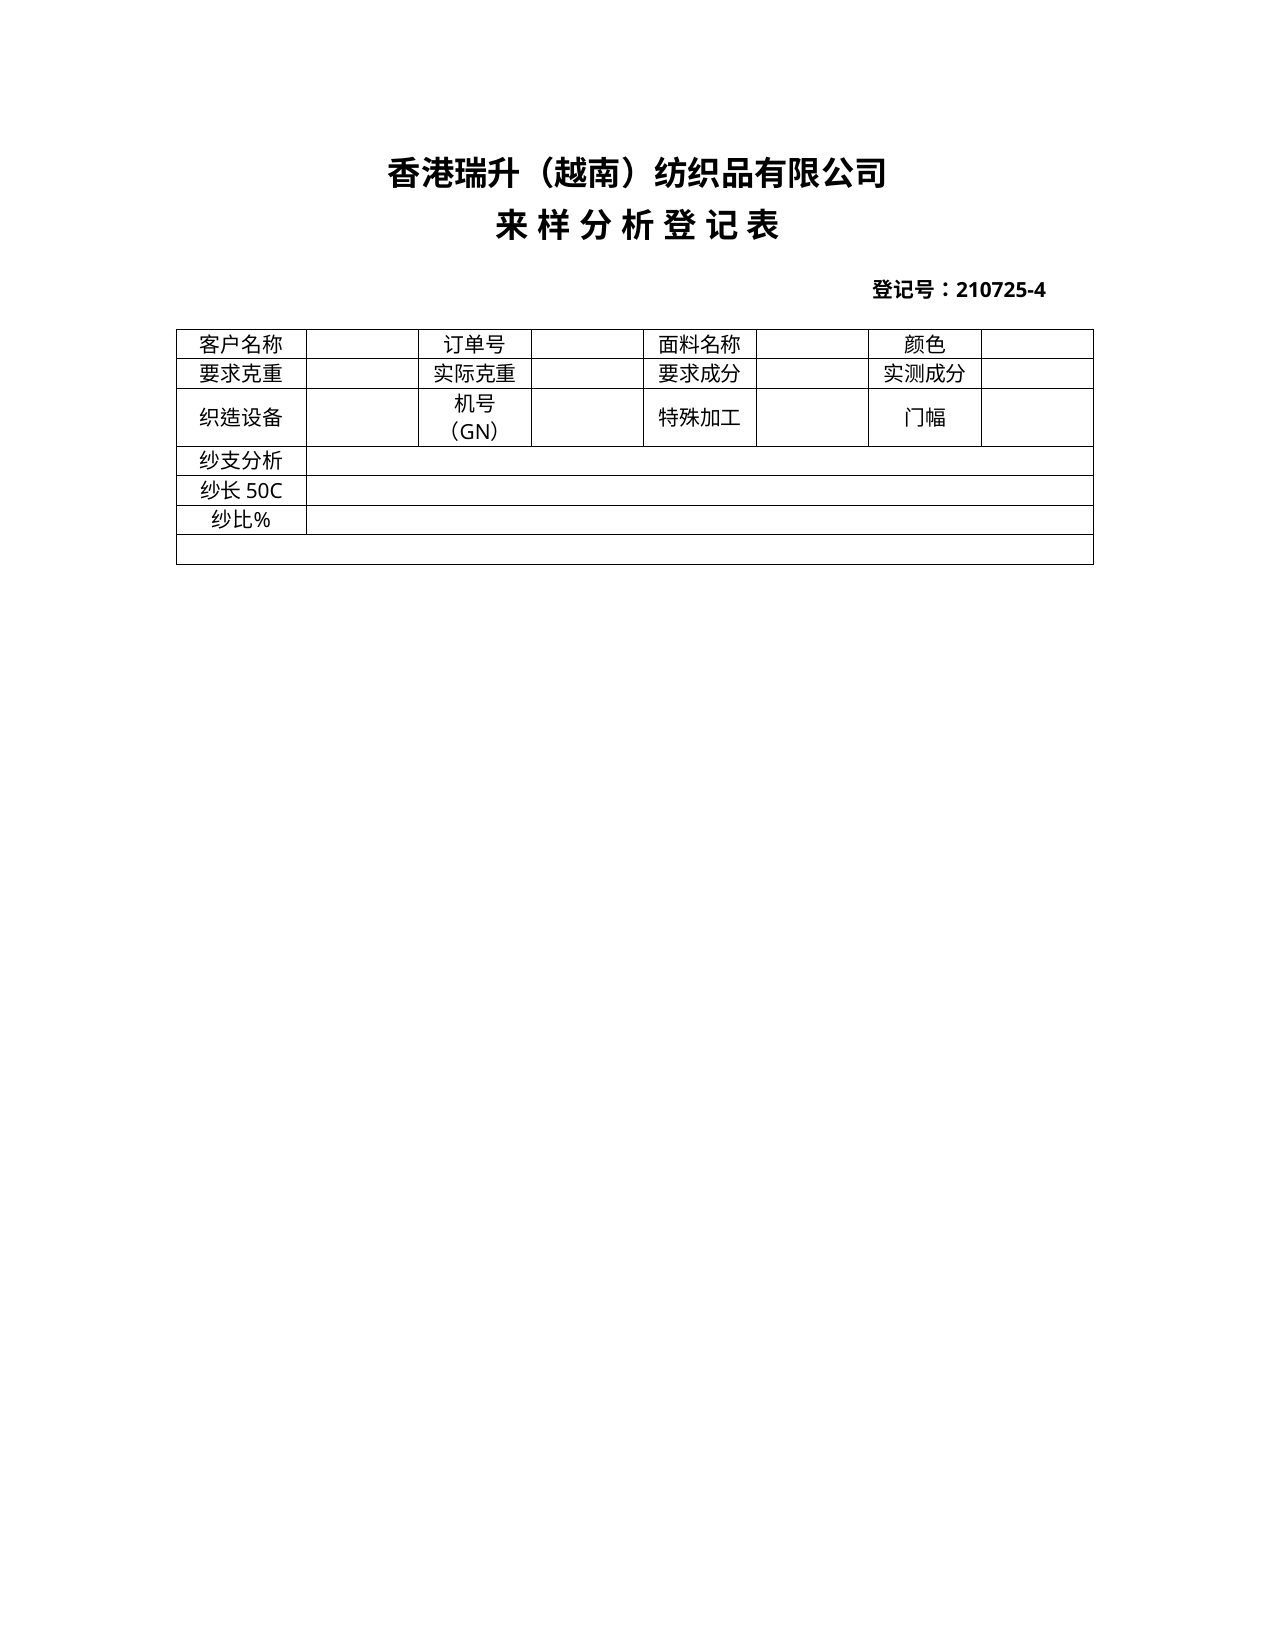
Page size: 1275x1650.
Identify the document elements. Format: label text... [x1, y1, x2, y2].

table_cell 纱比% [177, 506, 306, 534]
table_cell [532, 359, 643, 388]
table_cell 机号（GN） [419, 389, 531, 446]
table_cell [307, 389, 418, 446]
table_header [982, 330, 1093, 358]
table_cell 特殊加工 [644, 389, 756, 446]
table_cell 要求成分 [644, 359, 756, 388]
table_cell 织造设备 [177, 389, 306, 446]
table_cell [177, 535, 1093, 563]
table_header 面料名称 [644, 330, 756, 358]
table_cell 门幅 [869, 389, 981, 446]
table_cell 要求克重 [177, 359, 306, 388]
table_cell 纱支分析 [177, 447, 306, 475]
table_cell [307, 506, 1093, 534]
table_header 订单号 [419, 330, 531, 358]
text 香港瑞升（越南）纺织品有限公司 来 样 分 析 登 记 表 [187, 150, 1087, 248]
table_header 颜色 [869, 330, 981, 358]
table_header 客户名称 [177, 330, 306, 358]
table_cell [757, 389, 868, 446]
table_cell [757, 359, 868, 388]
table_cell [532, 389, 643, 446]
table_cell 实际克重 [419, 359, 531, 388]
table_cell [307, 447, 1093, 475]
table_header [532, 330, 643, 358]
table_cell [307, 476, 1093, 504]
table_cell 实测成分 [869, 359, 981, 388]
table_cell [982, 389, 1093, 446]
table_header [757, 330, 868, 358]
table_cell 纱长50C [177, 476, 306, 504]
table_header [307, 330, 418, 358]
text 登记号：210725-4 [187, 275, 1046, 304]
table_cell [982, 359, 1093, 388]
table_cell [307, 359, 418, 388]
